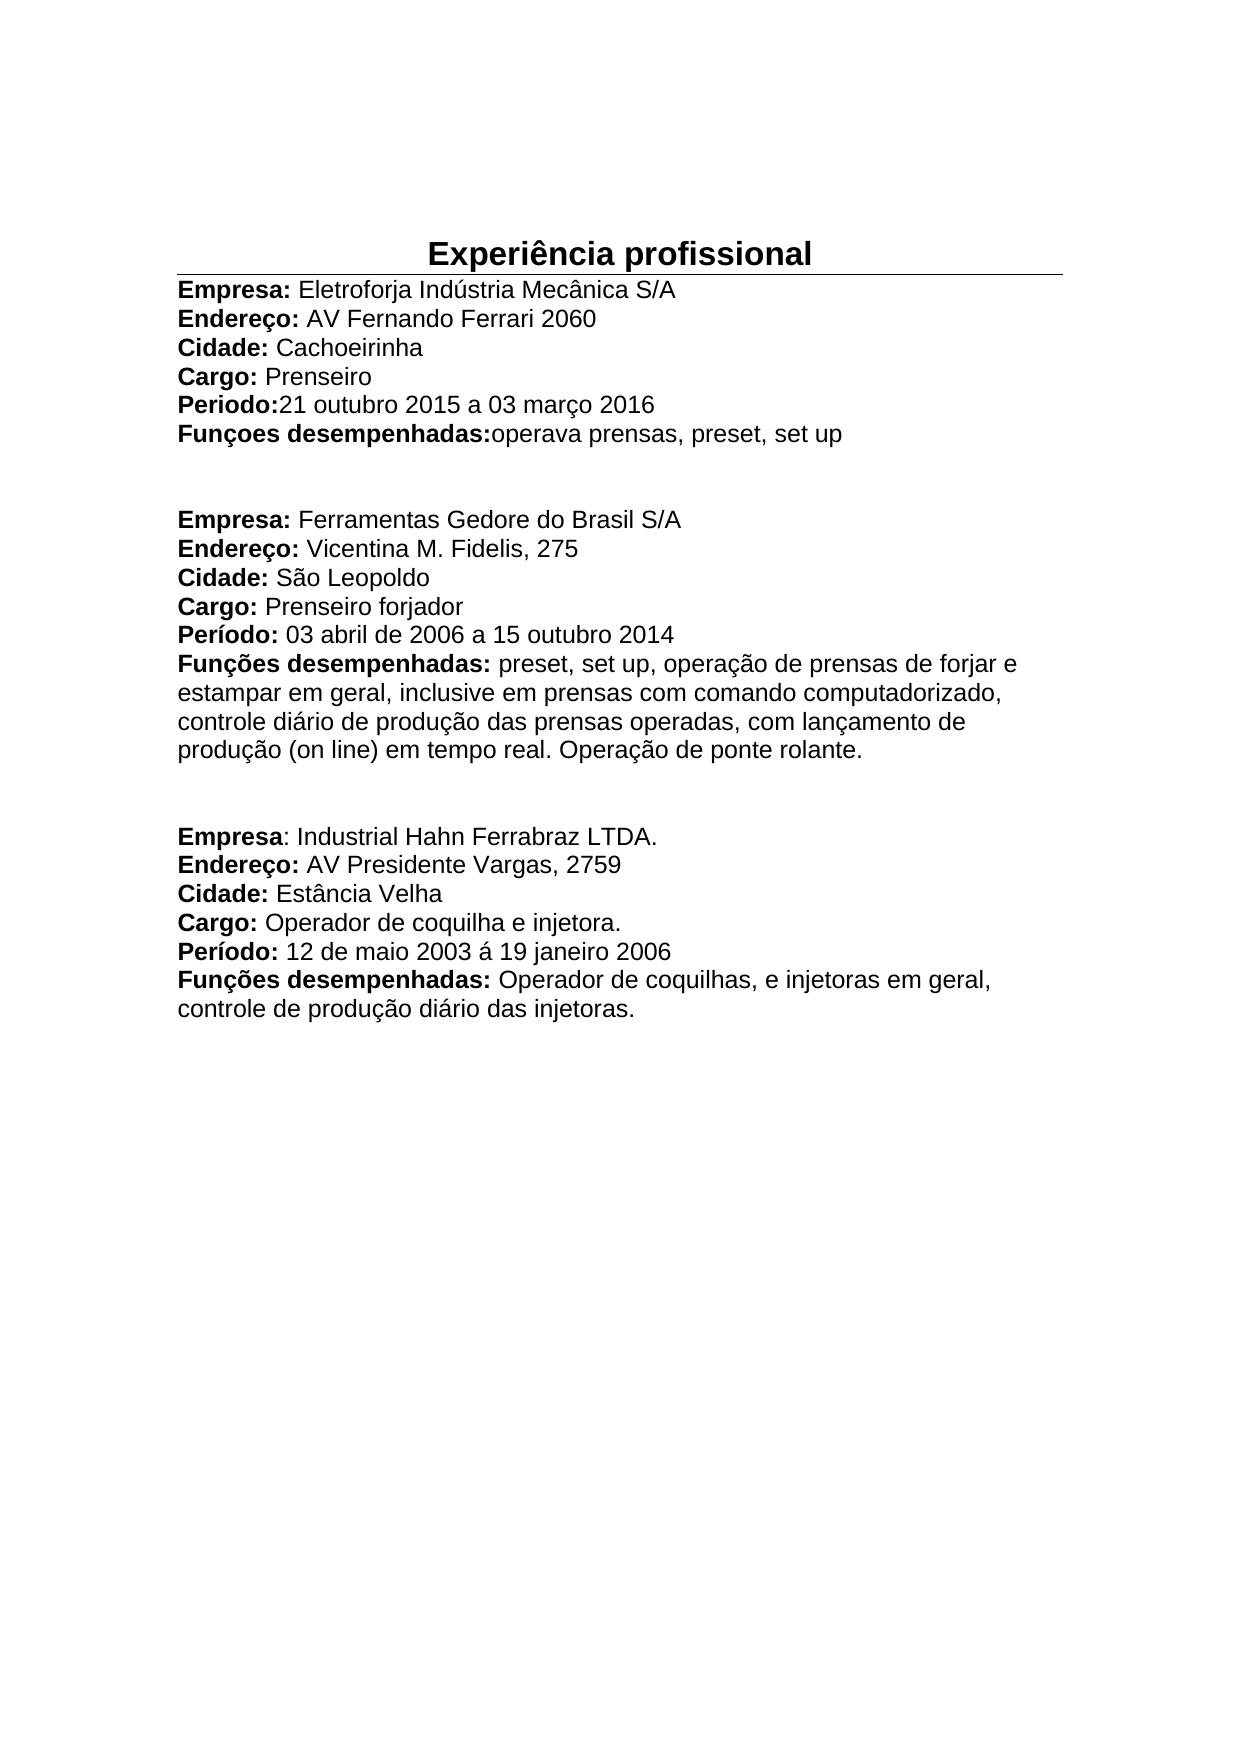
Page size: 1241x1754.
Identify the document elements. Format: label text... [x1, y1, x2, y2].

text Período: 03 abril de 2006 a 15 outubro 2014 [177, 620, 1063, 649]
text Cidade: Estância Velha [177, 879, 1063, 908]
text Endereço: Vicentina M. Fidelis, 275 [177, 534, 1063, 563]
text Empresa: Eletroforja Indústria Mecânica S/A [177, 275, 1063, 304]
text Experiência profissional [177, 234, 1063, 274]
text Funçoes desempenhadas:operava prensas, preset, set up [177, 419, 1063, 448]
text Funções desempenhadas: Operador de coquilhas, e injetoras em geral, controle de produção diário das injetoras. [177, 965, 1063, 1023]
text Cidade: Cachoeirinha [177, 333, 1063, 362]
text Empresa: Industrial Hahn Ferrabraz LTDA. [177, 822, 1063, 850]
text Endereço: AV Fernando Ferrari 2060 [177, 304, 1063, 333]
text Periodo:21 outubro 2015 a 03 março 2016 [177, 390, 1063, 419]
text Endereço: AV Presidente Vargas, 2759 [177, 850, 1063, 879]
text Empresa: Ferramentas Gedore do Brasil S/A [177, 505, 1063, 534]
text Período: 12 de maio 2003 á 19 janeiro 2006 [177, 937, 1063, 965]
text Cidade: São Leopoldo [177, 563, 1063, 592]
text Cargo: Prenseiro [177, 362, 1063, 390]
text Cargo: Prenseiro forjador [177, 592, 1063, 620]
text Funções desempenhadas: preset, set up, operação de prensas de forjar e estampar em geral, inclusive em prensas com comando computadorizado, controle diário de produção das prensas operadas, com lançamento de produção (on line) em tempo real. Operação de ponte rolante. [177, 649, 1063, 764]
text Cargo: Operador de coquilha e injetora. [177, 908, 1063, 937]
